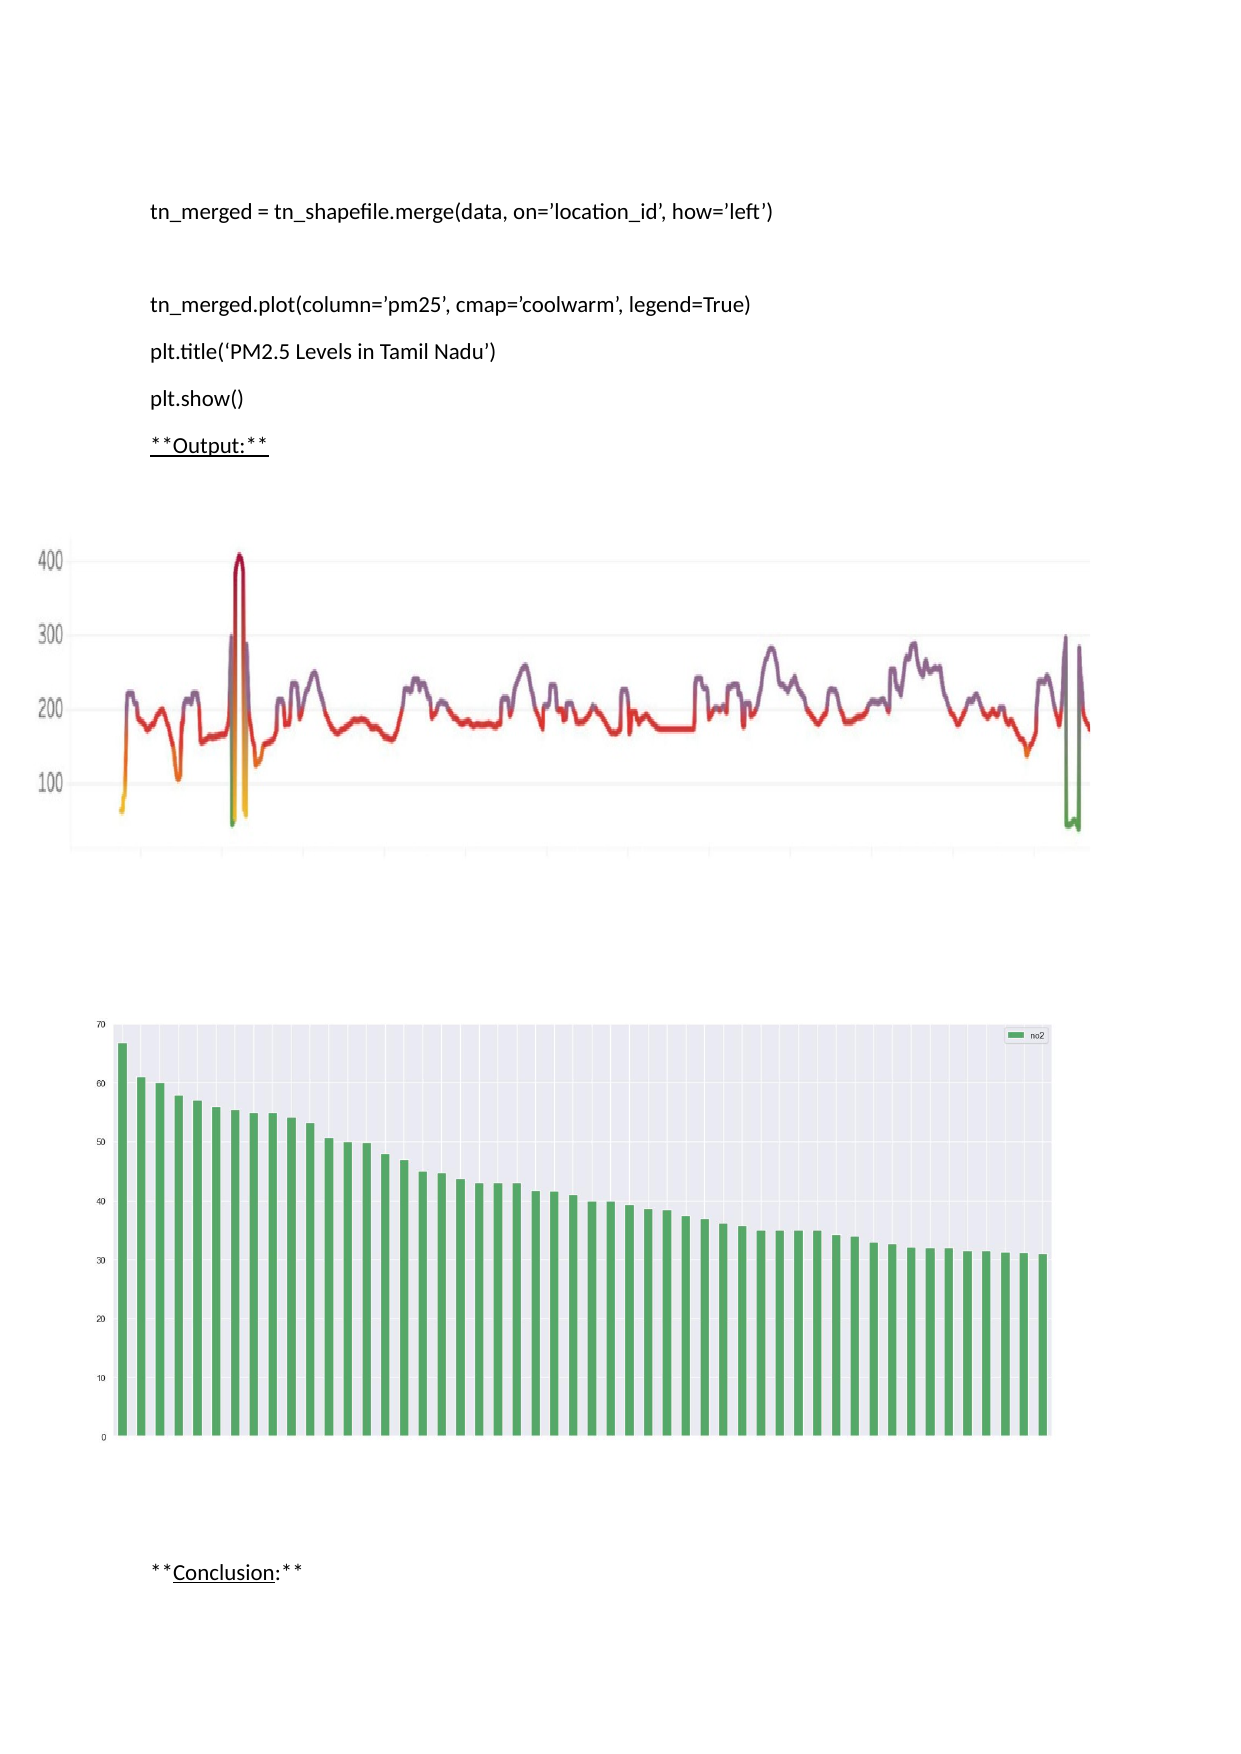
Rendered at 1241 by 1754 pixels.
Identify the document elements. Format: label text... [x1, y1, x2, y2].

picture [32, 523, 1091, 861]
text plt.show() [150, 384, 1090, 412]
text plt.title(‘PM2.5 Levels in Tamil Nadu’) [150, 337, 1090, 366]
picture [55, 999, 1090, 1443]
text tn_merged = tn_shapefile.merge(data, on=’location_id’, how=’left’) [150, 197, 1090, 225]
text tn_merged.plot(column=’pm25’, cmap=’coolwarm’, legend=True) [150, 291, 1090, 319]
text **Conclusion:** [150, 1558, 1090, 1586]
text **Output:** [150, 431, 1090, 459]
